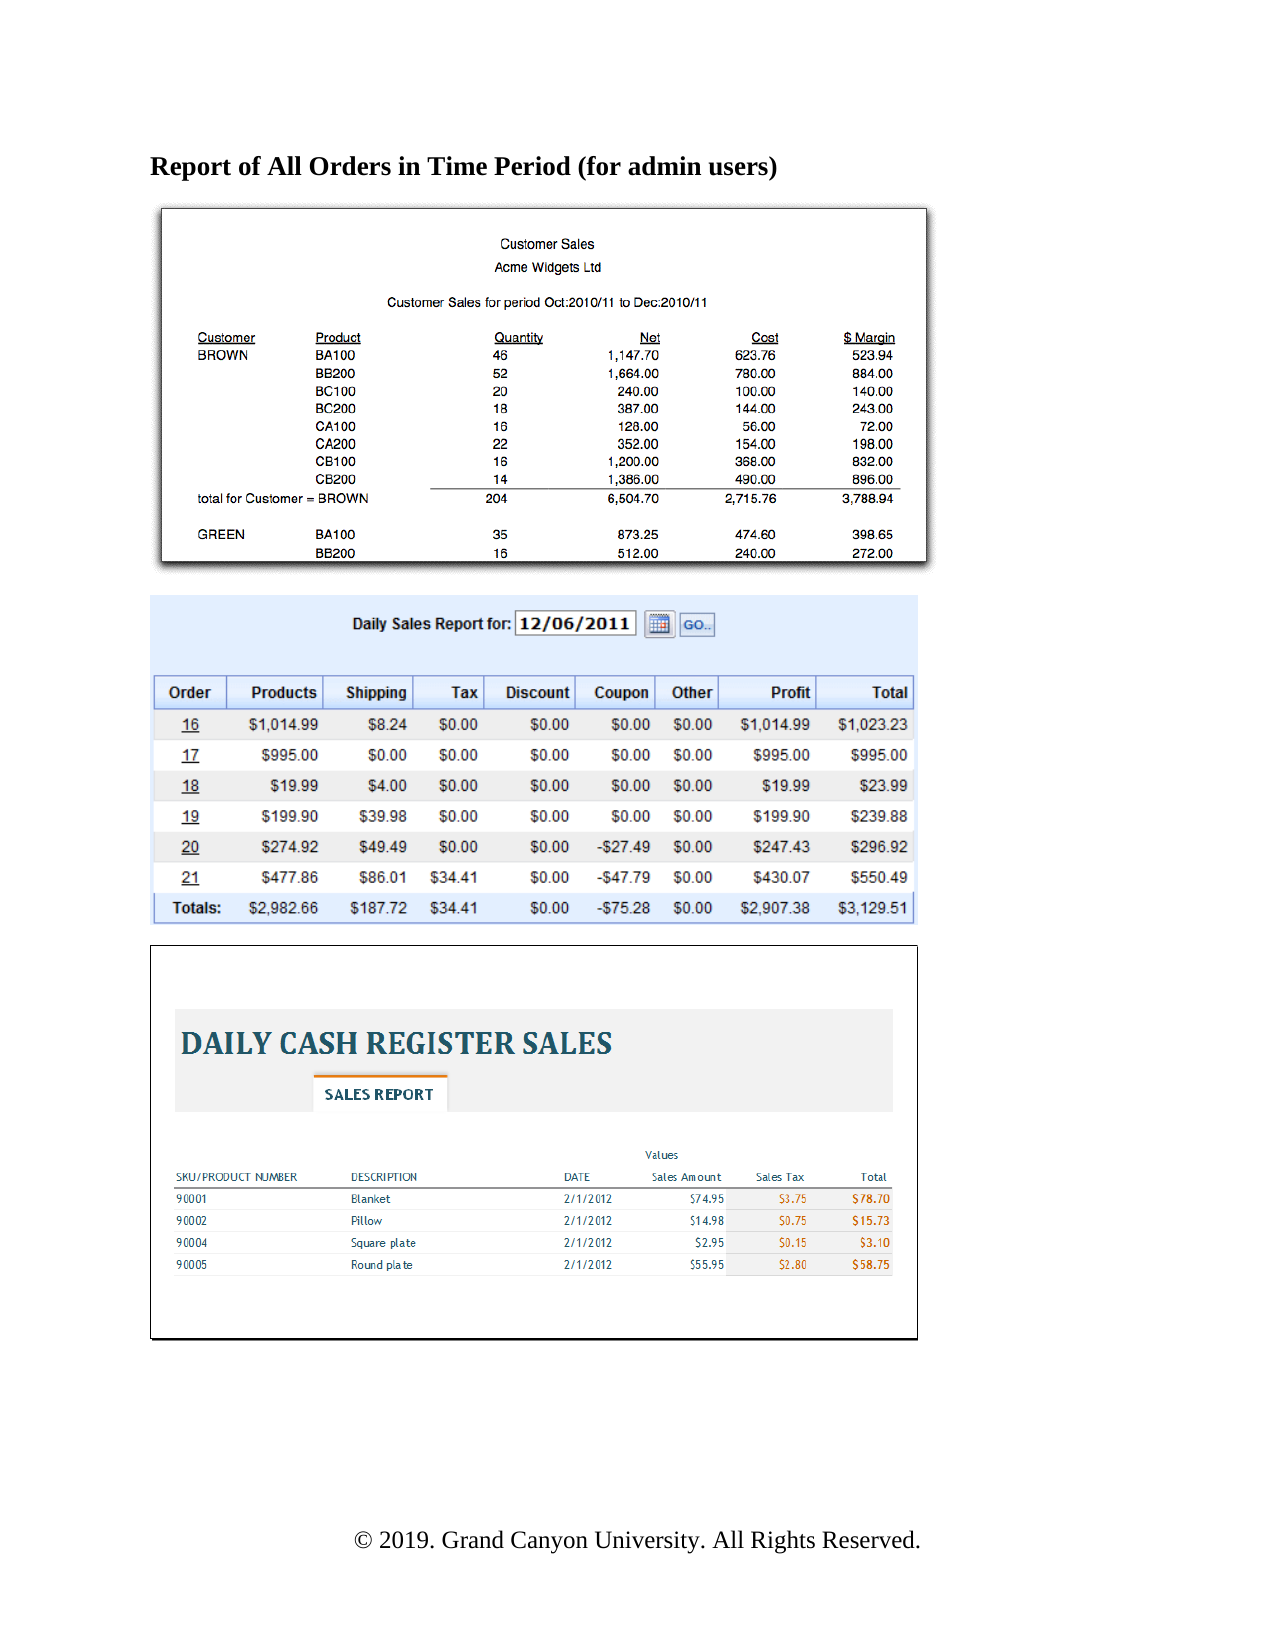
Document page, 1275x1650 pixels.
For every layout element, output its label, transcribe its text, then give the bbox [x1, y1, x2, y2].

picture [150, 595, 918, 925]
picture [150, 945, 918, 1341]
text Report of All Orders in Time Period (for admin users) [150, 150, 1125, 181]
picture [150, 202, 937, 575]
